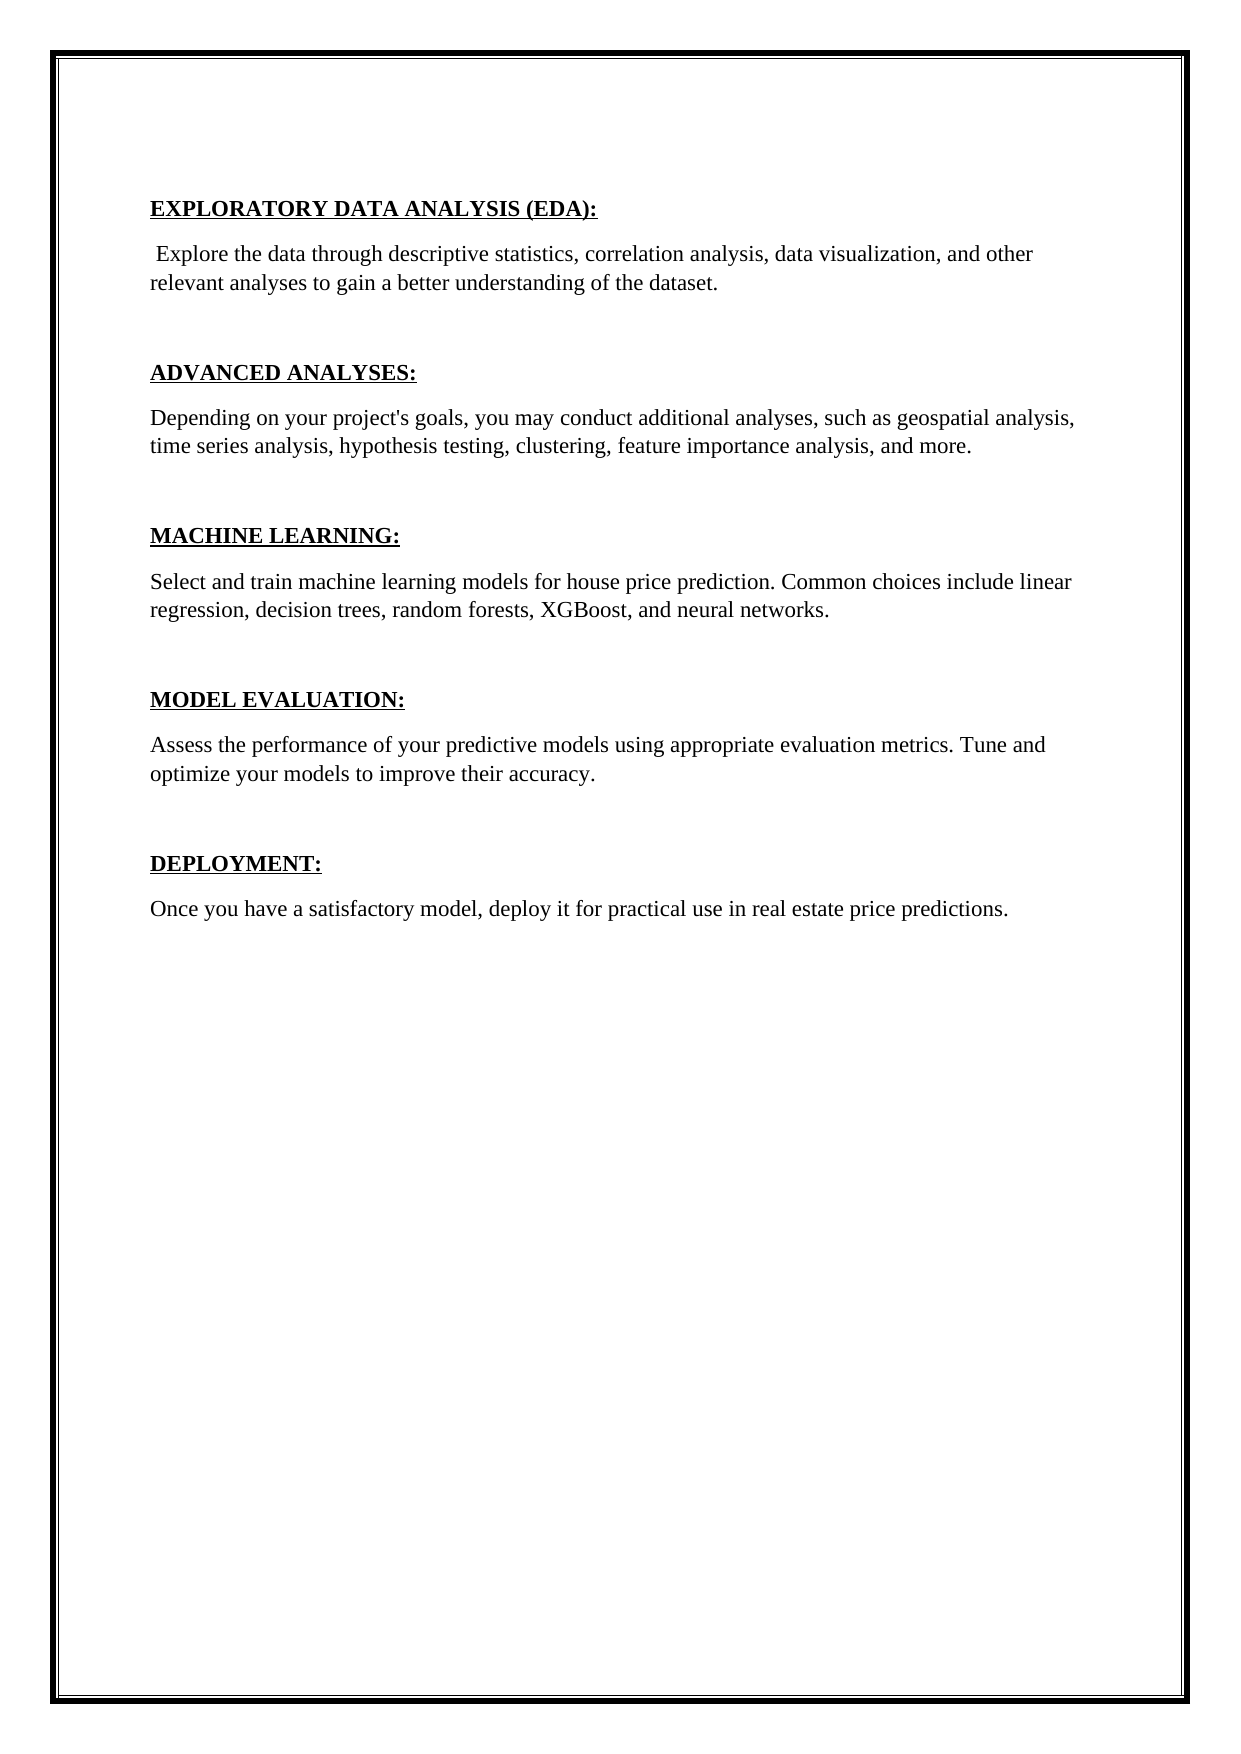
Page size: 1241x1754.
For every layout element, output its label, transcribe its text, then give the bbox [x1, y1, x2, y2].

text EXPLORATORY DATA ANALYSIS (EDA): [150, 195, 1090, 221]
text ADVANCED ANALYSES: [150, 359, 1090, 385]
text Assess the performance of your predictive models using appropriate evaluation metrics. Tune and optimize your models to improve their accuracy. [150, 731, 1090, 786]
text DEPLOYMENT: [150, 850, 1090, 876]
text Depending on your project's goals, you may conduct additional analyses, such as geospatial analysis, time series analysis, hypothesis testing, clustering, feature importance analysis, and more. [150, 404, 1090, 459]
text MODEL EVALUATION: [150, 686, 1090, 713]
text Explore the data through descriptive statistics, correlation analysis, data visualization, and other relevant analyses to gain a better understanding of the dataset. [150, 240, 1090, 295]
text Select and train machine learning models for house price prediction. Common choices include linear regression, decision trees, random forests, XGBoost, and neural networks. [150, 568, 1090, 622]
text MACHINE LEARNING: [150, 523, 1090, 549]
text Once you have a satisfactory model, deploy it for practical use in real estate price predictions. [150, 895, 1090, 922]
